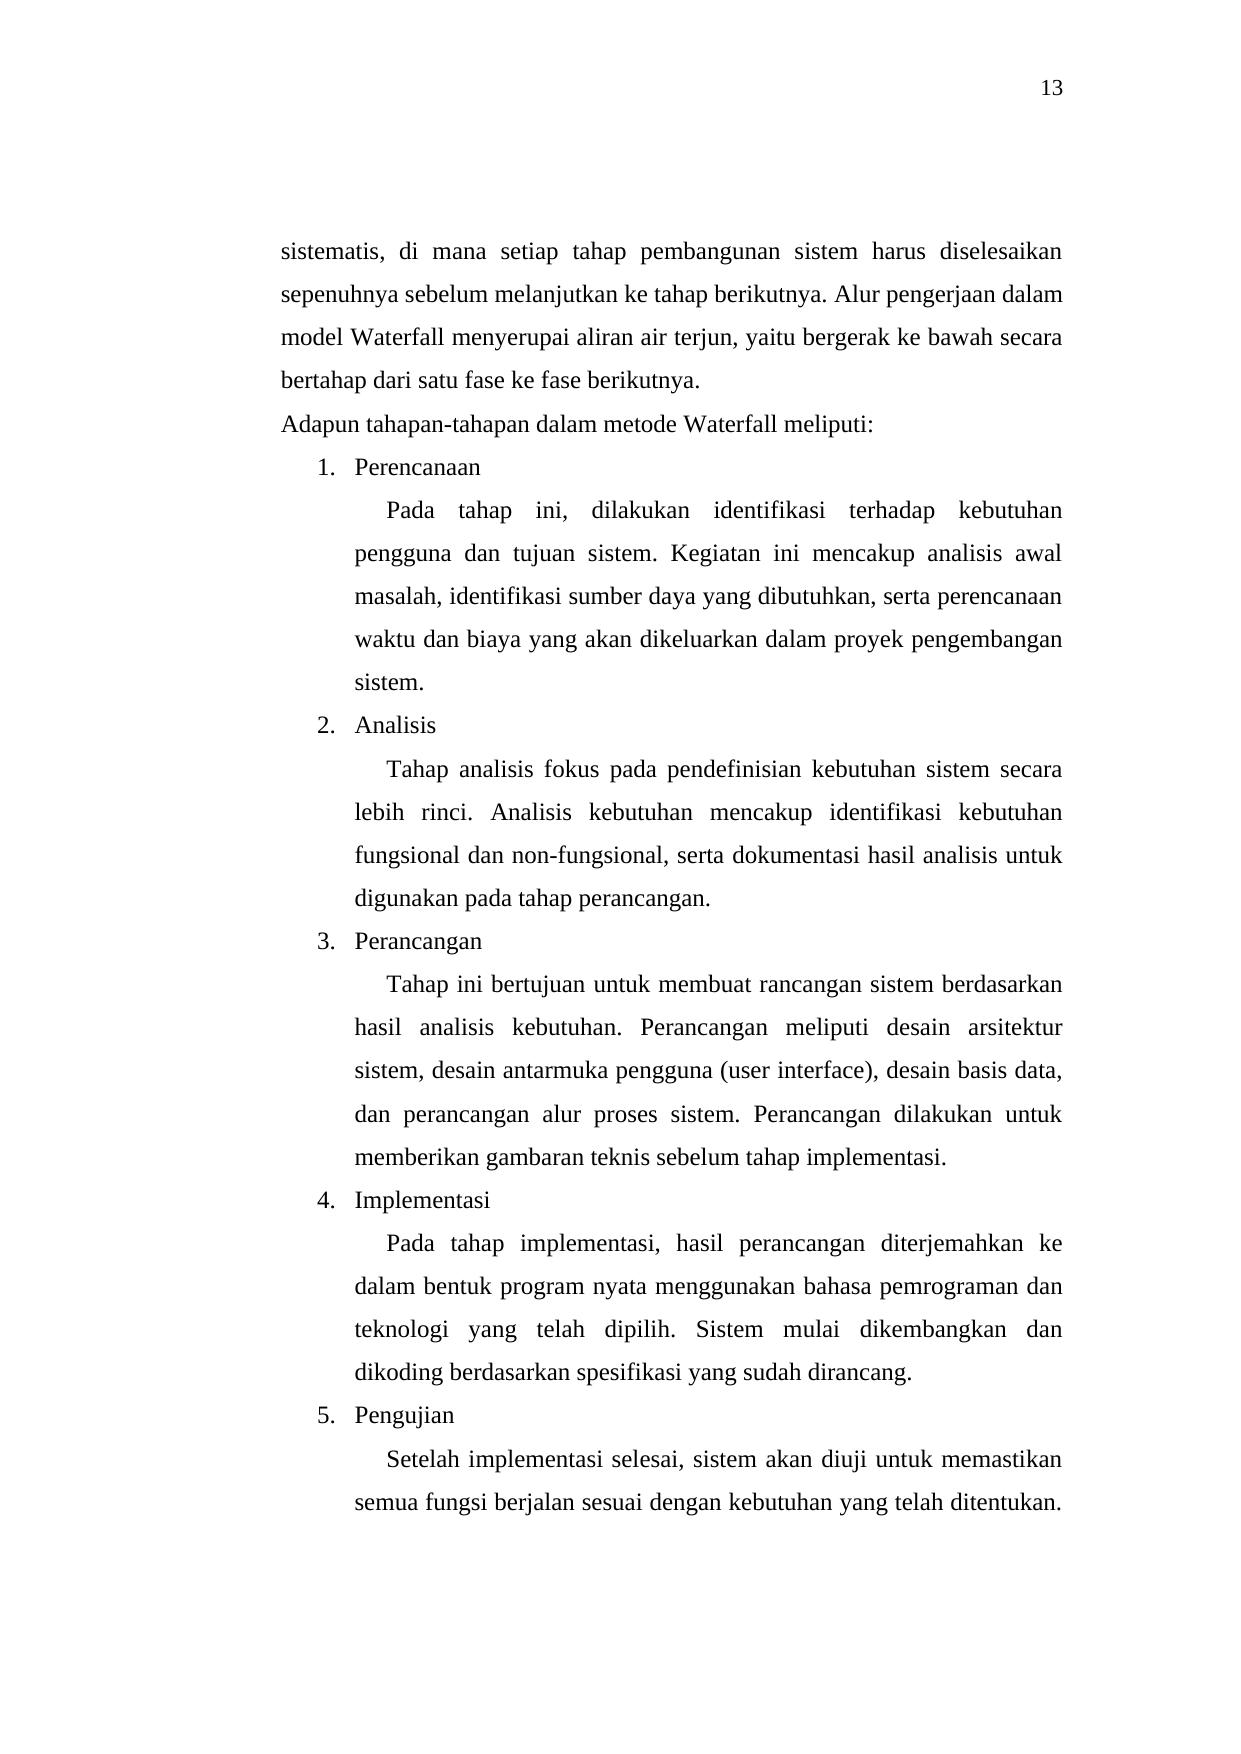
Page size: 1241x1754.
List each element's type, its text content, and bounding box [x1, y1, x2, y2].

list Pengujian [317, 1401, 1063, 1429]
list Perancangan [317, 926, 1063, 955]
text Adapun tahapan-tahapan dalam metode Waterfall meliputi: [281, 409, 1063, 437]
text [281, 236, 1063, 394]
list Pada tahap ini, dilakukan identifikasi terhadap kebutuhan pengguna dan tujuan sistem. Kegiatan ini mencakup analisis awal masalah, identifikasi sumber daya yang dibutuhkan, serta perencanaan waktu dan biaya yang akan dikeluarkan dalam proyek pengembangan sistem. [354, 495, 1063, 696]
list Perencanaan [317, 452, 1063, 481]
list Tahap ini bertujuan untuk membuat rancangan sistem berdasarkan hasil analisis kebutuhan. Perancangan meliputi desain arsitektur sistem, desain antarmuka pengguna (user interface), desain basis data, dan perancangan alur proses sistem. Perancangan dilakukan untuk memberikan gambaran teknis sebelum tahap implementasi. [354, 969, 1063, 1171]
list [354, 1444, 1063, 1516]
list Tahap analisis fokus pada pendefinisian kebutuhan sistem secara lebih rinci. Analisis kebutuhan mencakup identifikasi kebutuhan fungsional dan non-fungsional, serta dokumentasi hasil analisis untuk digunakan pada tahap perancangan. [354, 754, 1063, 912]
list Implementasi [317, 1185, 1063, 1214]
list Pada tahap implementasi, hasil perancangan diterjemahkan ke dalam bentuk program nyata menggunakan bahasa pemrograman dan teknologi yang telah dipilih. Sistem mulai dikembangkan dan dikoding berdasarkan spesifikasi yang sudah dirancang. [354, 1228, 1063, 1386]
list Analisis [317, 711, 1063, 739]
